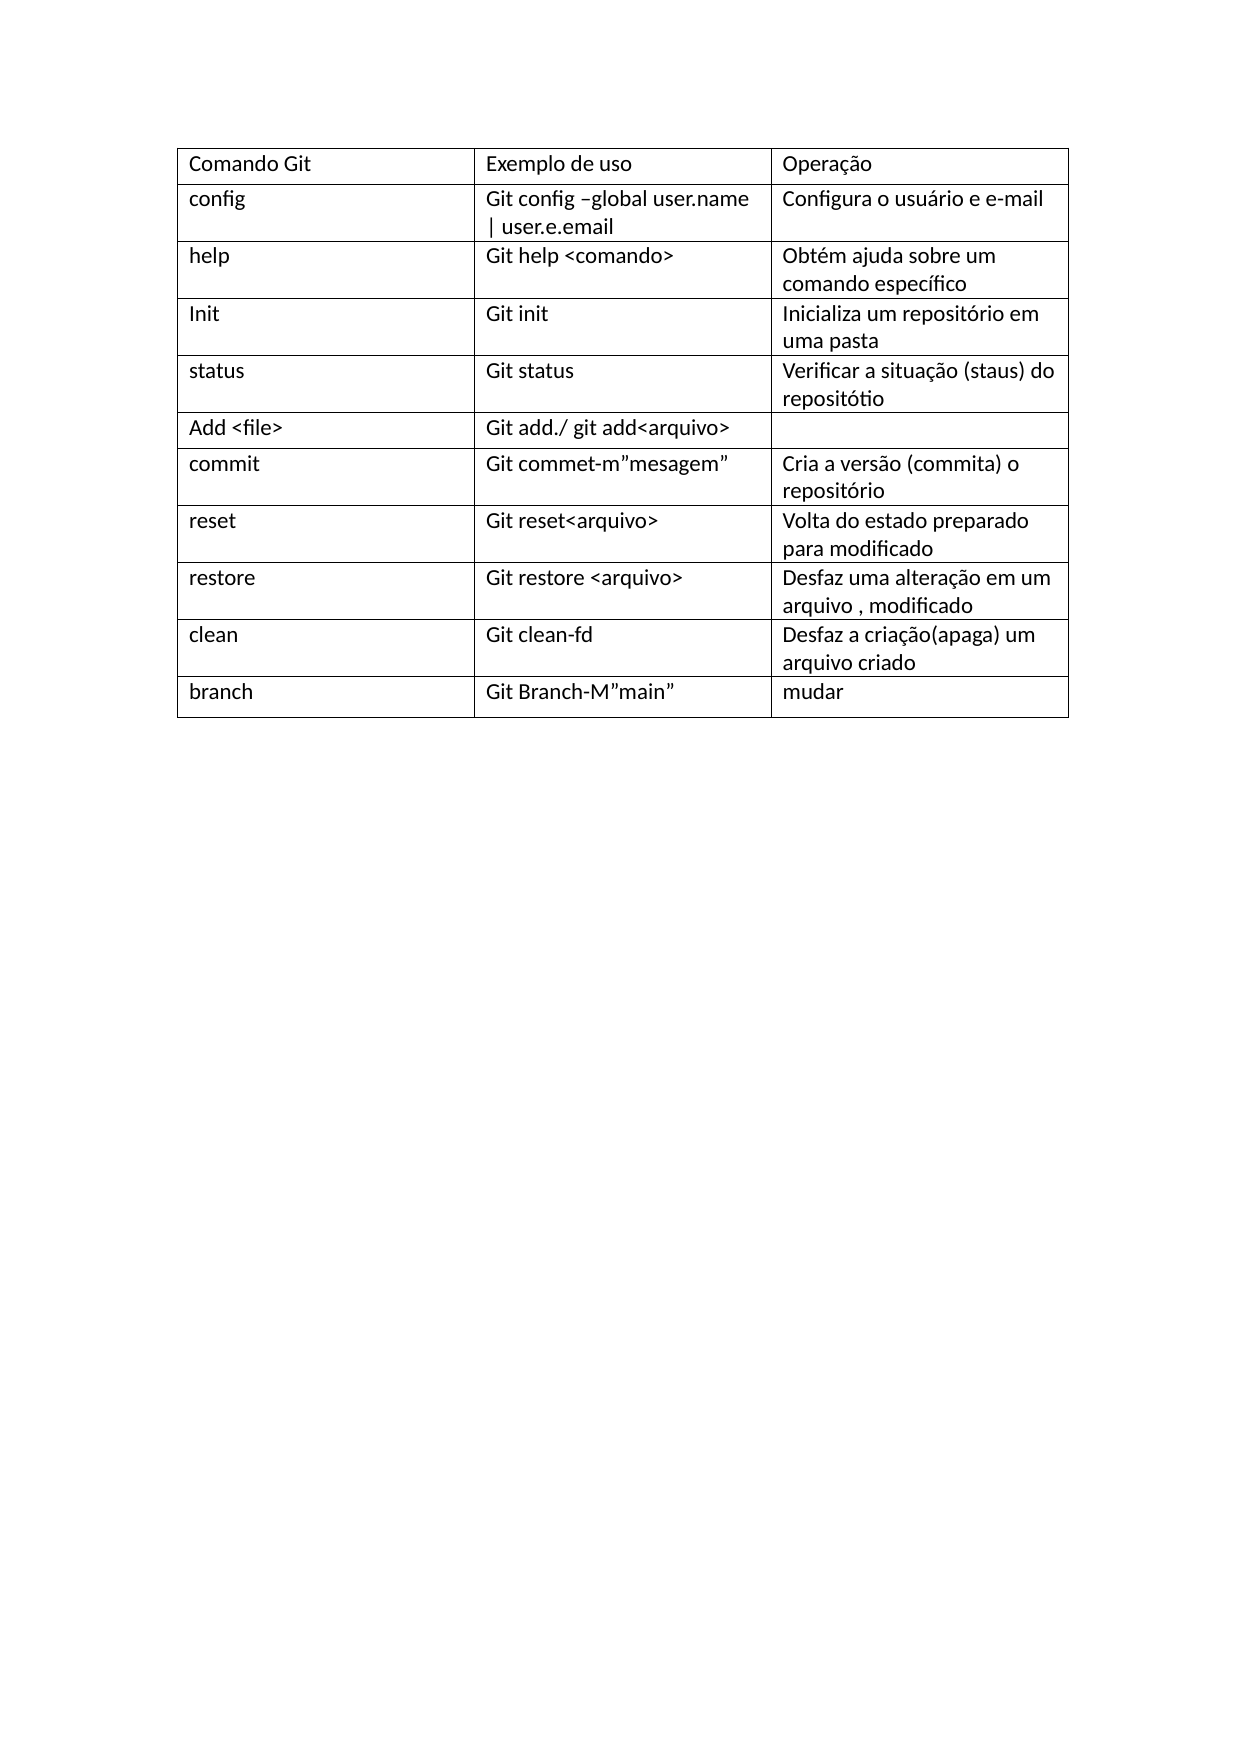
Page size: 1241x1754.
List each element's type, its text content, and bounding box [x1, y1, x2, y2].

table_cell Verificar a situação (staus) do repositótio [772, 356, 1068, 412]
table_cell clean [178, 620, 474, 676]
table_header Exemplo de uso [475, 149, 771, 183]
table_cell Git help <comando> [475, 242, 771, 298]
table_cell Git Branch-M”main” [475, 677, 771, 717]
table_cell Add <file> [178, 413, 474, 448]
table_cell Git clean-fd [475, 620, 771, 676]
table_cell Init [178, 299, 474, 355]
table_cell Git commet-m”mesagem” [475, 449, 771, 505]
table_cell Configura o usuário e e-mail [772, 185, 1068, 241]
table_cell restore [178, 563, 474, 619]
table_cell Cria a versão (commita) o repositório [772, 449, 1068, 505]
table_cell help [178, 242, 474, 298]
table_cell status [178, 356, 474, 412]
table_cell reset [178, 506, 474, 562]
table_cell Obtém ajuda sobre um comando específico [772, 242, 1068, 298]
table_cell Git init [475, 299, 771, 355]
table_cell commit [178, 449, 474, 505]
table_cell [772, 413, 1068, 448]
table_cell Git status [475, 356, 771, 412]
table_cell Git restore <arquivo> [475, 563, 771, 619]
table_cell Volta do estado preparado para modificado [772, 506, 1068, 562]
table_header Operação [772, 149, 1068, 183]
table_cell Git reset<arquivo> [475, 506, 771, 562]
table_cell Git config –global user.name | user.e.email [475, 185, 771, 241]
table_cell mudar [772, 677, 1068, 717]
table_cell Git add./ git add<arquivo> [475, 413, 771, 448]
table_cell Desfaz a criação(apaga) um arquivo criado [772, 620, 1068, 676]
table_cell config [178, 185, 474, 241]
table_cell Inicializa um repositório em uma pasta [772, 299, 1068, 355]
table_header Comando Git [178, 149, 474, 183]
table_cell branch [178, 677, 474, 717]
table_cell Desfaz uma alteração em um arquivo , modificado [772, 563, 1068, 619]
